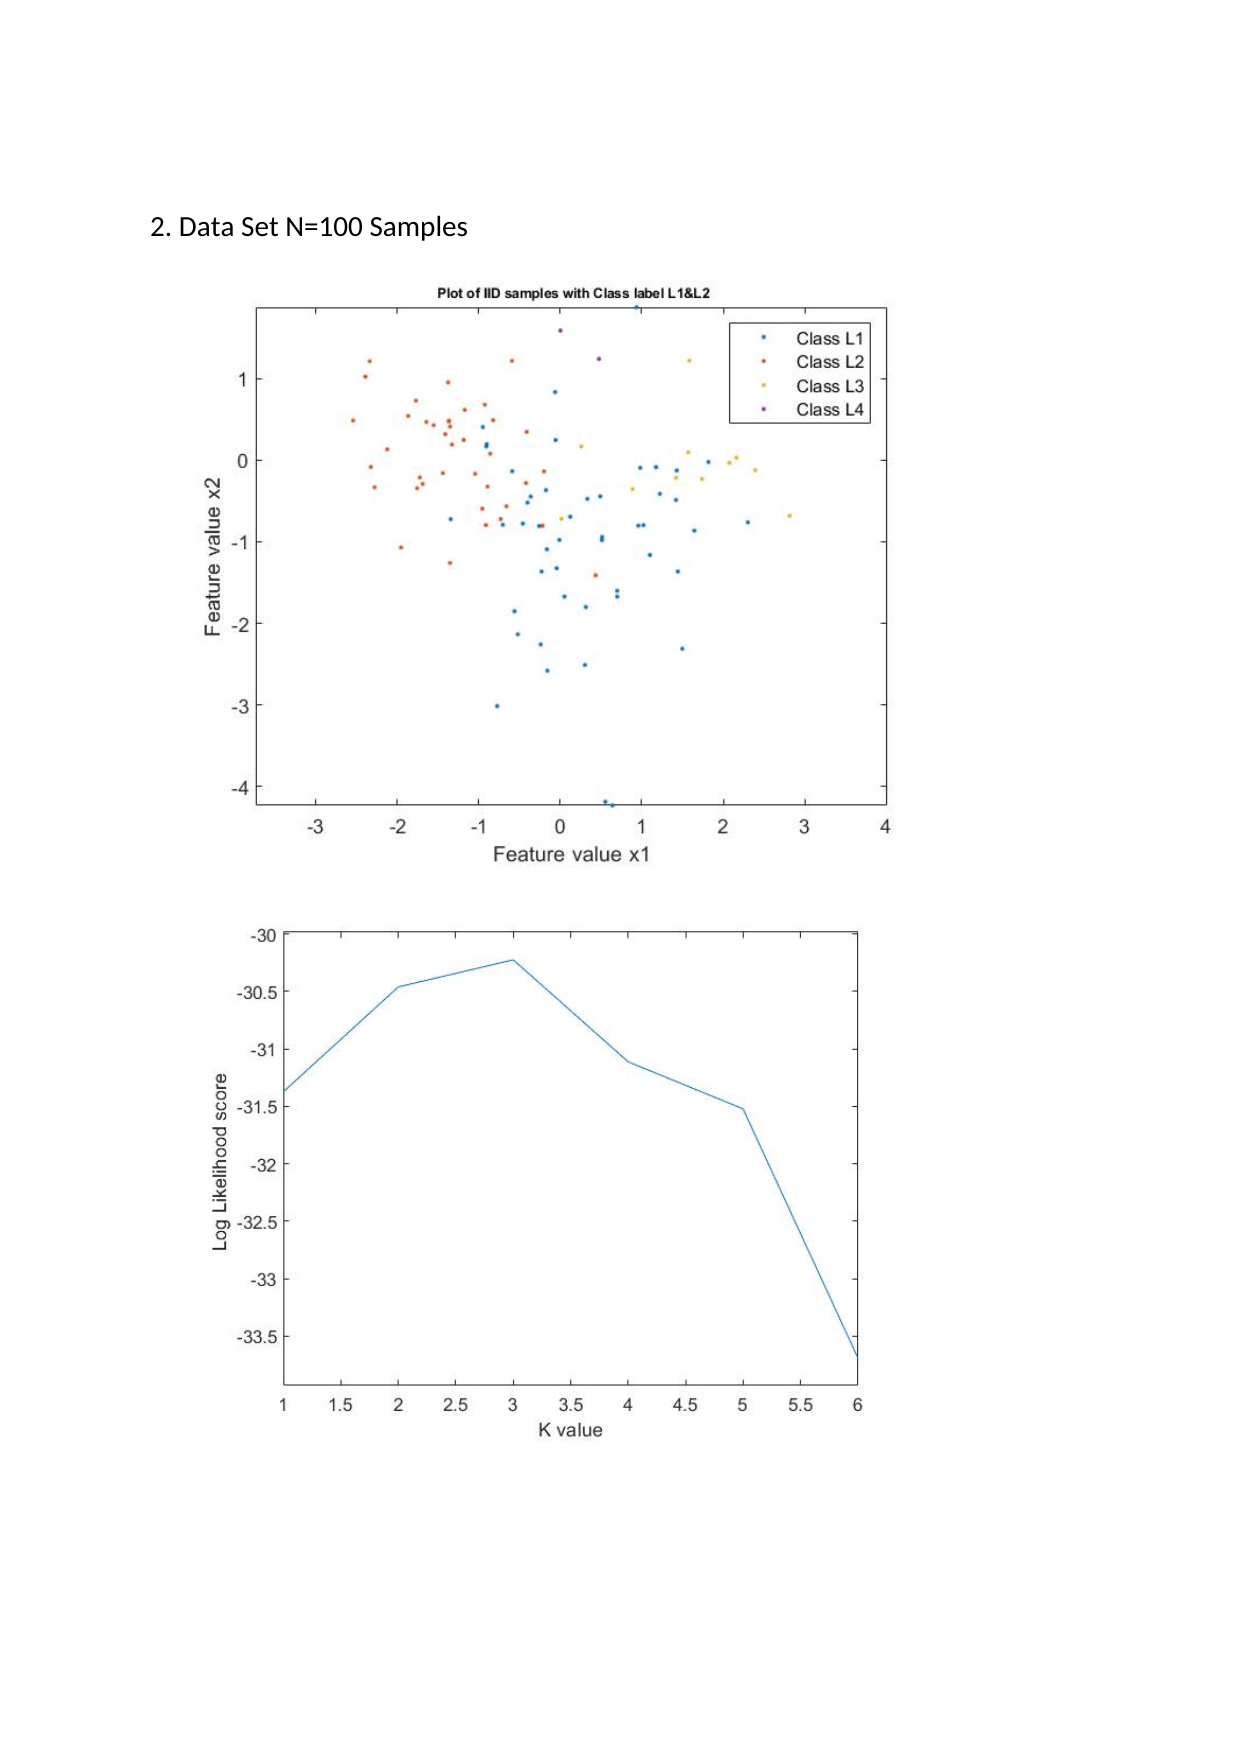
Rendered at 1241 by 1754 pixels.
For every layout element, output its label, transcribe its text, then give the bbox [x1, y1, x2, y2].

text 2. Data Set N=100 Samples [150, 208, 1090, 243]
picture [150, 262, 964, 873]
picture [187, 891, 928, 1447]
